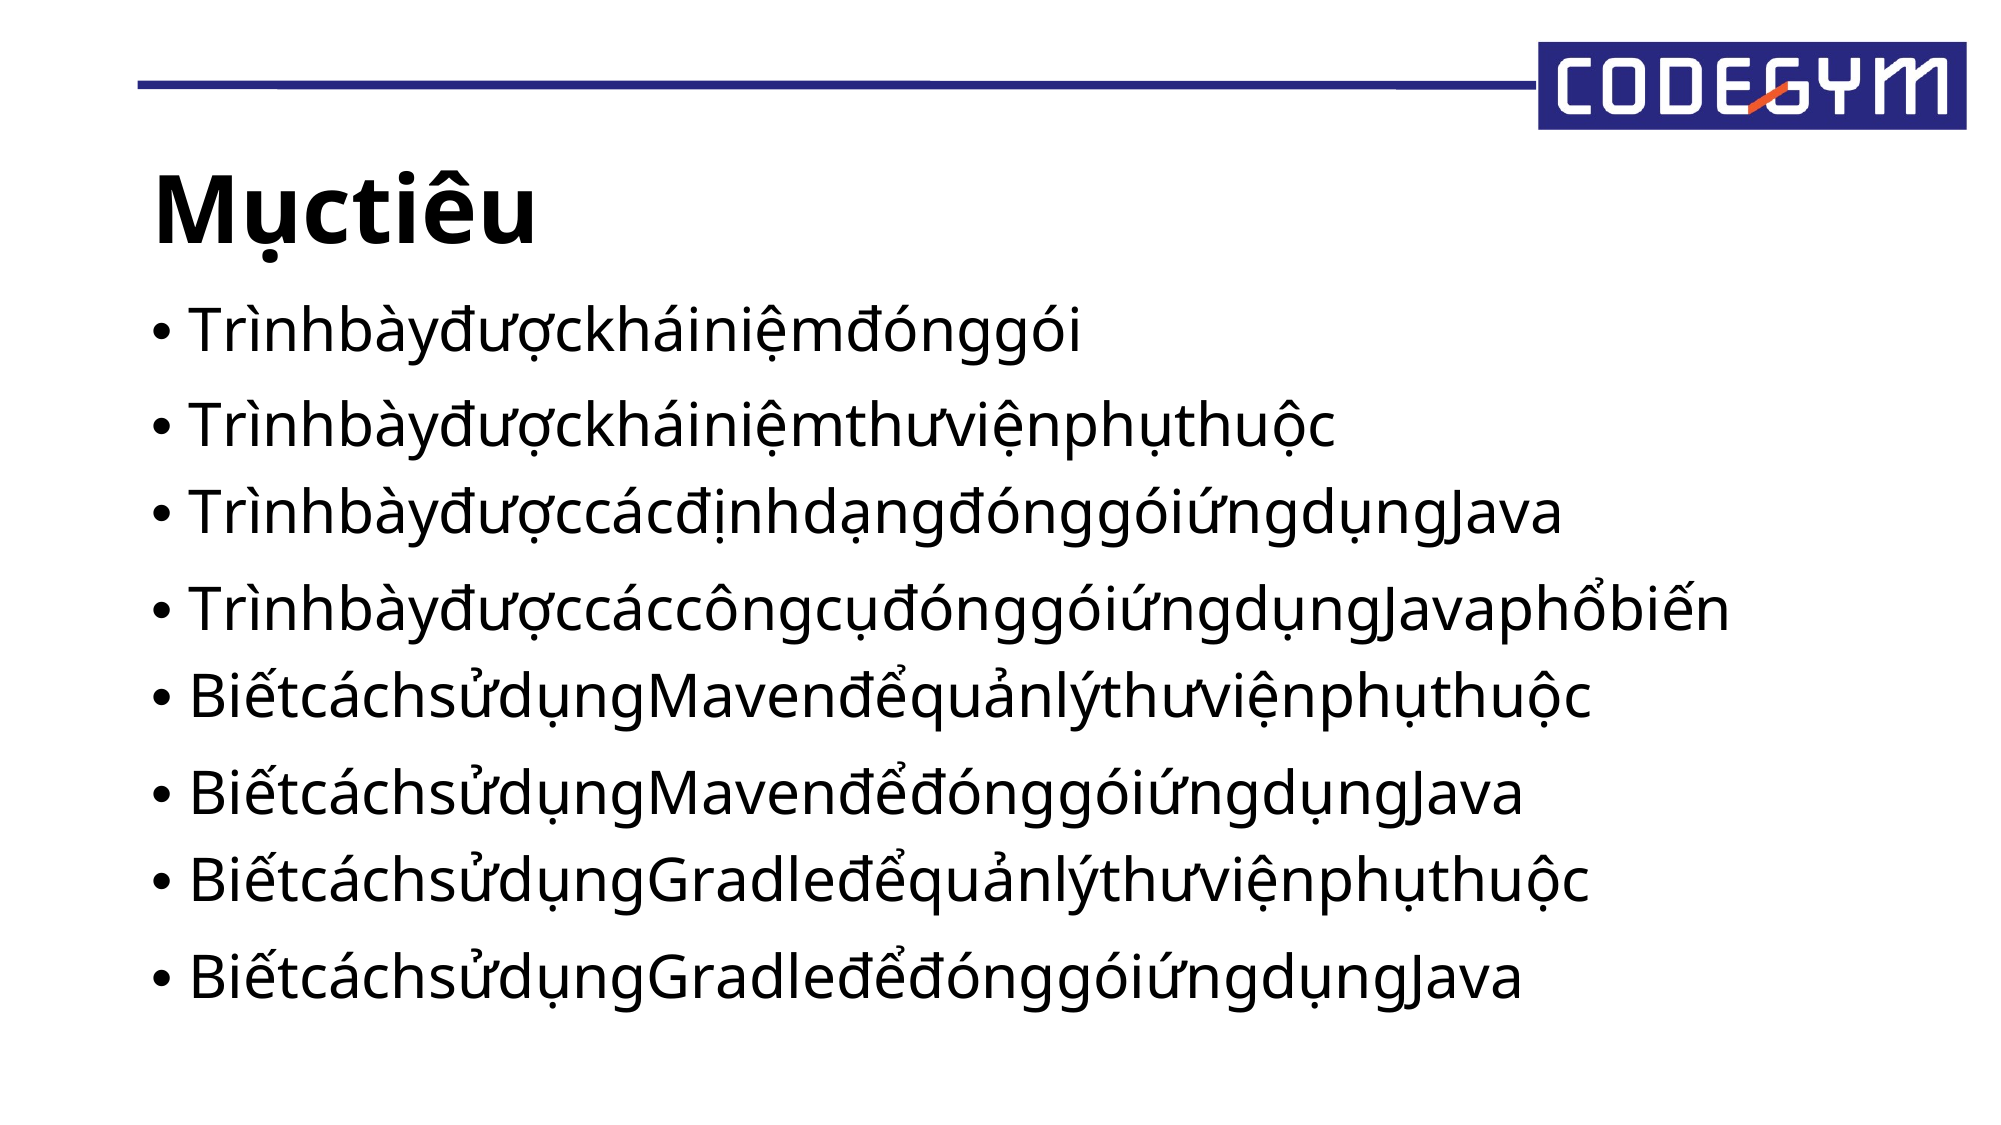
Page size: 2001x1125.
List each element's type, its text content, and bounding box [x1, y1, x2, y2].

picture [1536, 40, 1969, 130]
list TrìnhbàyđượccáccôngcụđónggóiứngdụngJavaphổbiến [151, 570, 1878, 646]
list BiếtcáchsửdụngGradleđểquảnlýthưviệnphụthuộc [151, 841, 1878, 916]
list TrìnhbàyđượccácđịnhdạngđónggóiứngdụngJava [151, 473, 1878, 548]
list BiếtcáchsửdụngMavenđểquảnlýthưviệnphụthuộc [151, 657, 1878, 732]
list BiếtcáchsửdụngMavenđểđónggóiứngdụngJava [151, 754, 1878, 830]
subtitle Mụctiêu [151, 142, 1890, 271]
list Trìnhbàyđượckháiniệmthưviệnphụthuộc [151, 386, 1878, 462]
list BiếtcáchsửdụngGradleđểđónggóiứngdụngJava [151, 938, 1878, 1014]
list Trìnhbàyđượckháiniệmđónggói [151, 287, 1878, 369]
